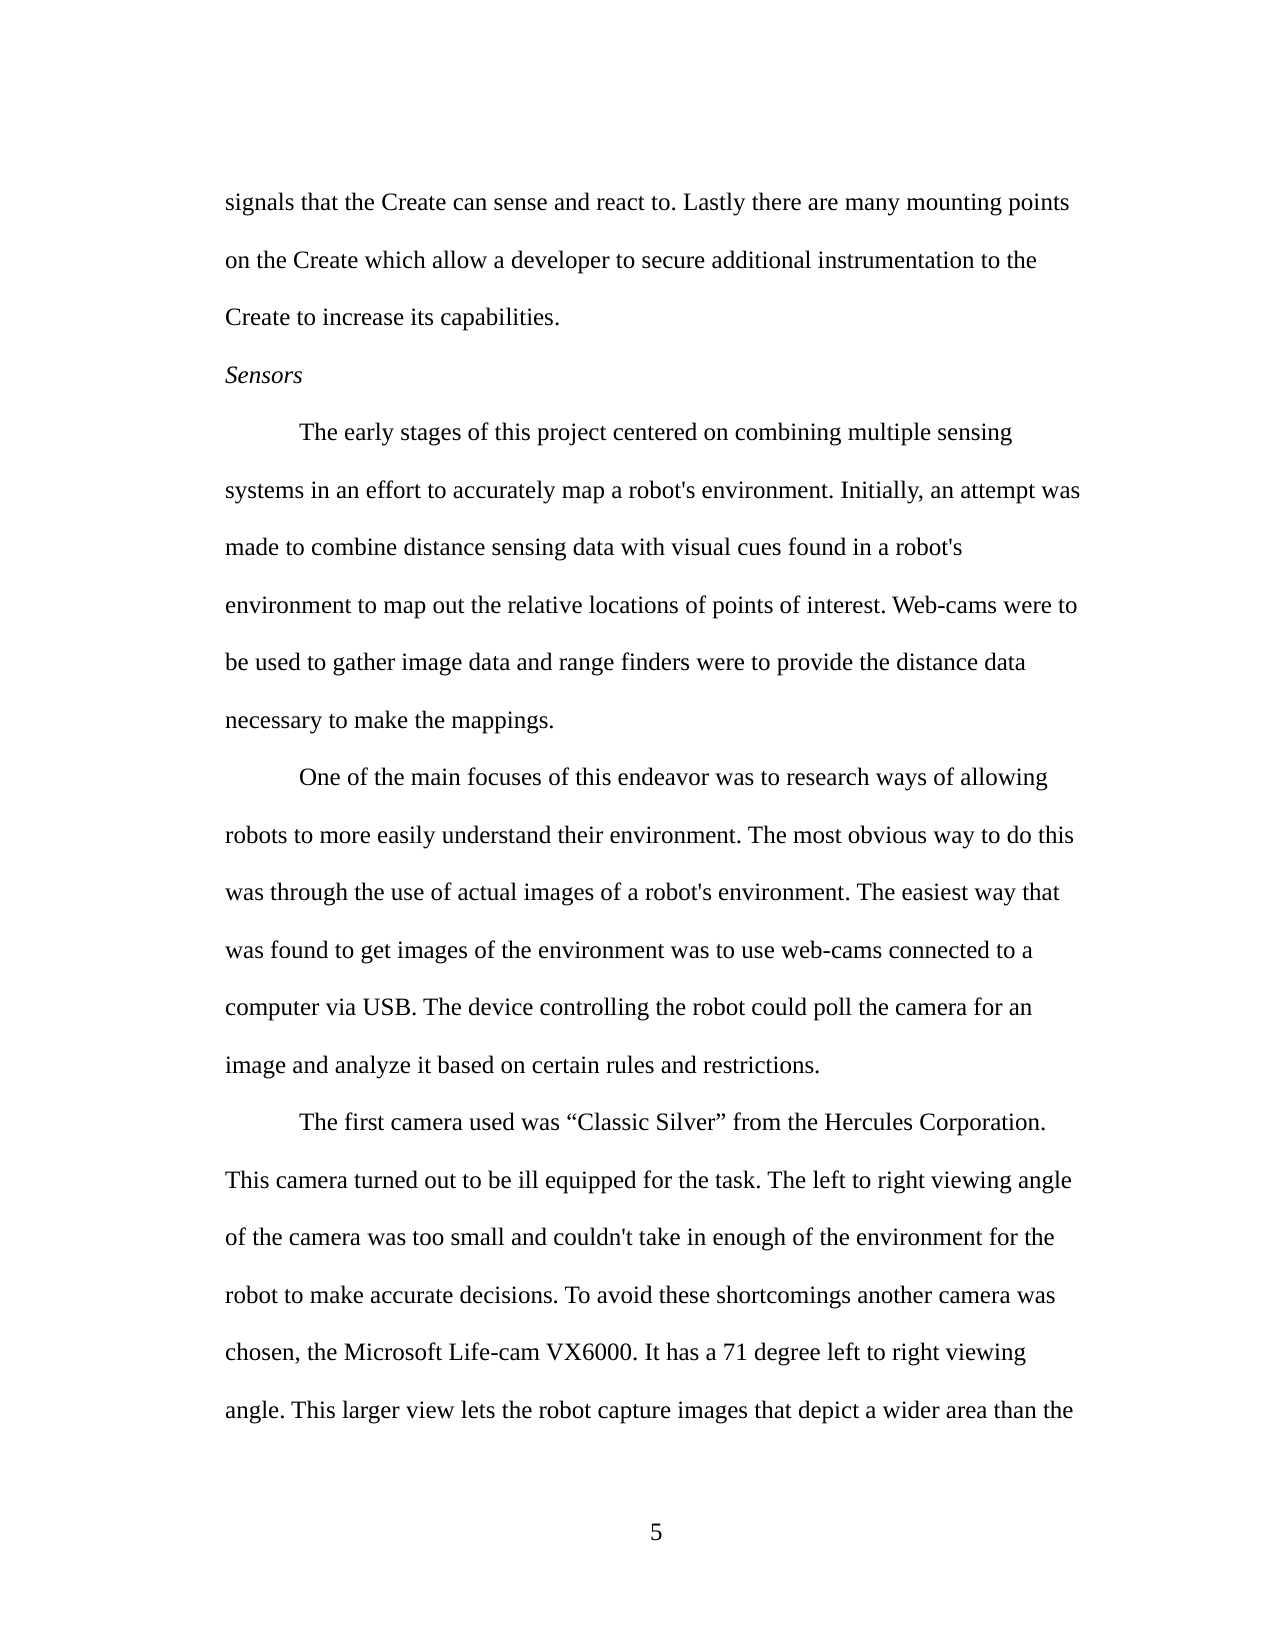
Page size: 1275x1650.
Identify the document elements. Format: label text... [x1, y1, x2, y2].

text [225, 1107, 1087, 1424]
text The early stages of this project centered on combining multiple sensing systems in an effort to accurately map a robot's environment. Initially, an attempt was made to combine distance sensing data with visual cues found in a robot's environment to map out the relative locations of points of interest. Web-cams were to be used to gather image data and range finders were to provide the distance data necessary to make the mappings. [225, 417, 1087, 734]
text One of the main focuses of this endeavor was to research ways of allowing robots to more easily understand their environment. The most obvious way to do this was through the use of actual images of a robot's environment. The easiest way that was found to get images of the environment was to use web-cams connected to a computer via USB. The device controlling the robot could poll the camera for an image and analyze it based on certain rules and restrictions. [225, 762, 1087, 1079]
text Sensors [225, 360, 1087, 389]
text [225, 187, 1087, 331]
